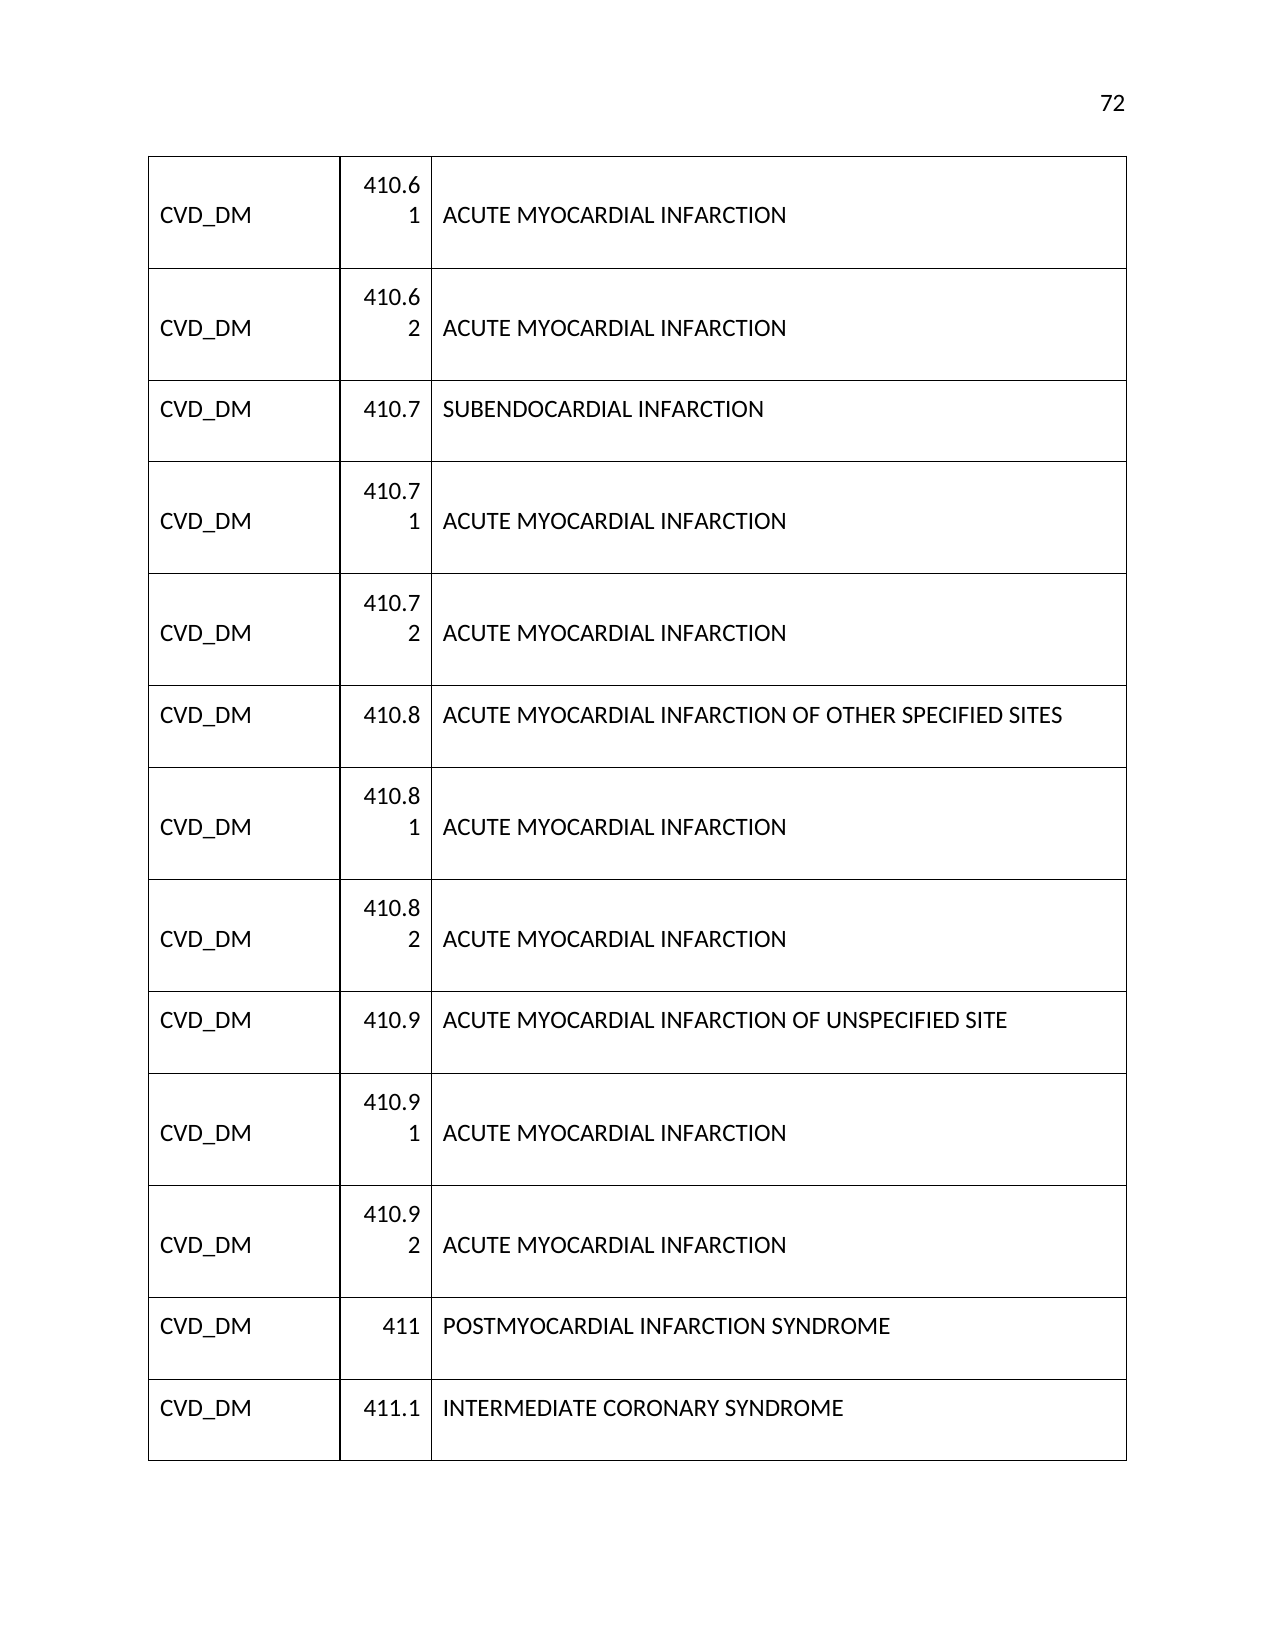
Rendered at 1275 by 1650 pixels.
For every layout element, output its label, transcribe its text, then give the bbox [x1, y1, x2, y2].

table_cell ACUTE MYOCARDIAL INFARCTION [432, 880, 1126, 991]
table_cell 410.72 [341, 574, 431, 685]
table_cell ACUTE MYOCARDIAL INFARCTION [432, 157, 1126, 268]
table_cell ACUTE MYOCARDIAL INFARCTION OF UNSPECIFIED SITE [432, 992, 1126, 1073]
table_cell SUBENDOCARDIAL INFARCTION [432, 381, 1126, 461]
table_cell CVD_DM [149, 574, 339, 685]
table_cell 410.8 [341, 686, 431, 767]
table_cell 410.9 [341, 992, 431, 1073]
table_cell CVD_DM [149, 992, 339, 1073]
table_cell 411.1 [341, 1380, 431, 1460]
table_cell CVD_DM [149, 880, 339, 991]
table_cell CVD_DM [149, 1380, 339, 1460]
table_cell 411 [341, 1298, 431, 1378]
table_cell 410.81 [341, 768, 431, 879]
table_cell ACUTE MYOCARDIAL INFARCTION [432, 768, 1126, 879]
table_cell 410.82 [341, 880, 431, 991]
table_cell CVD_DM [149, 686, 339, 767]
table_cell CVD_DM [149, 157, 339, 268]
table_cell CVD_DM [149, 381, 339, 461]
table_cell 410.92 [341, 1186, 431, 1297]
table_cell CVD_DM [149, 768, 339, 879]
table_cell ACUTE MYOCARDIAL INFARCTION [432, 1186, 1126, 1297]
table_cell CVD_DM [149, 269, 339, 380]
table_cell 410.91 [341, 1074, 431, 1185]
table_cell 410.71 [341, 462, 431, 573]
table_cell ACUTE MYOCARDIAL INFARCTION [432, 574, 1126, 685]
table_cell CVD_DM [149, 1074, 339, 1185]
table_cell CVD_DM [149, 1298, 339, 1378]
table_cell INTERMEDIATE CORONARY SYNDROME [432, 1380, 1126, 1460]
table_cell ACUTE MYOCARDIAL INFARCTION [432, 1074, 1126, 1185]
table_cell 410.61 [341, 157, 431, 268]
table_cell 410.7 [341, 381, 431, 461]
table_cell CVD_DM [149, 1186, 339, 1297]
table_cell ACUTE MYOCARDIAL INFARCTION OF OTHER SPECIFIED SITES [432, 686, 1126, 767]
table_cell ACUTE MYOCARDIAL INFARCTION [432, 462, 1126, 573]
table_cell ACUTE MYOCARDIAL INFARCTION [432, 269, 1126, 380]
table_cell CVD_DM [149, 462, 339, 573]
table_cell 410.62 [341, 269, 431, 380]
table_cell POSTMYOCARDIAL INFARCTION SYNDROME [432, 1298, 1126, 1378]
